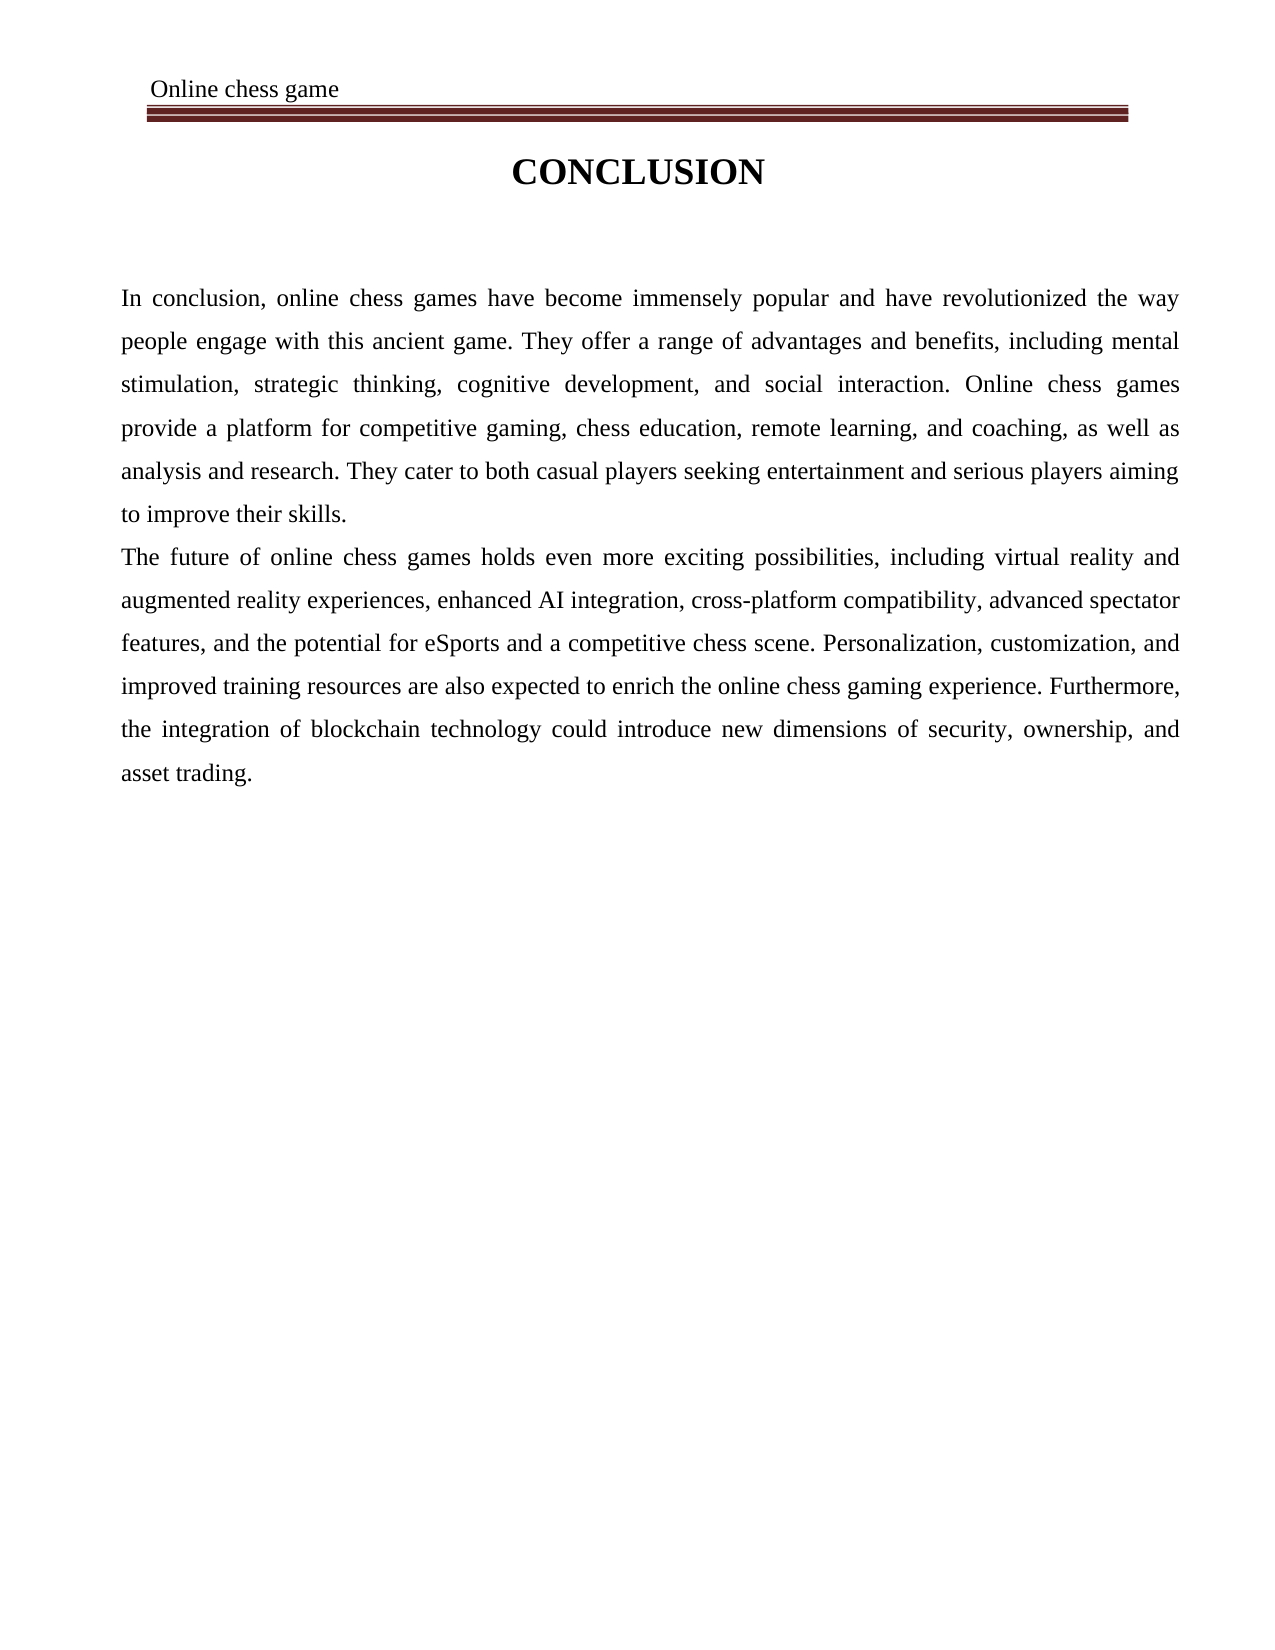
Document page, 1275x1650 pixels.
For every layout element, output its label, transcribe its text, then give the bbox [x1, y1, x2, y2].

text In conclusion, online chess games have become immensely popular and have revolutionized the way people engage with this ancient game. They offer a range of advantages and benefits, including mental stimulation, strategic thinking, cognitive development, and social interaction. Online chess games provide a platform for competitive gaming, chess education, remote learning, and coaching, as well as analysis and research. They cater to both casual players seeking entertainment and serious players aiming to improve their skills. [121, 283, 1181, 528]
text The future of online chess games holds even more exciting possibilities, including virtual reality and augmented reality experiences, enhanced AI integration, cross-platform compatibility, advanced spectator features, and the potential for eSports and a competitive chess scene. Personalization, customization, and improved training resources are also expected to enrich the online chess gaming experience. Furthermore, the integration of blockchain technology could introduce new dimensions of security, ownership, and asset trading. [121, 542, 1181, 786]
subtitle CONCLUSION [235, 149, 1041, 192]
